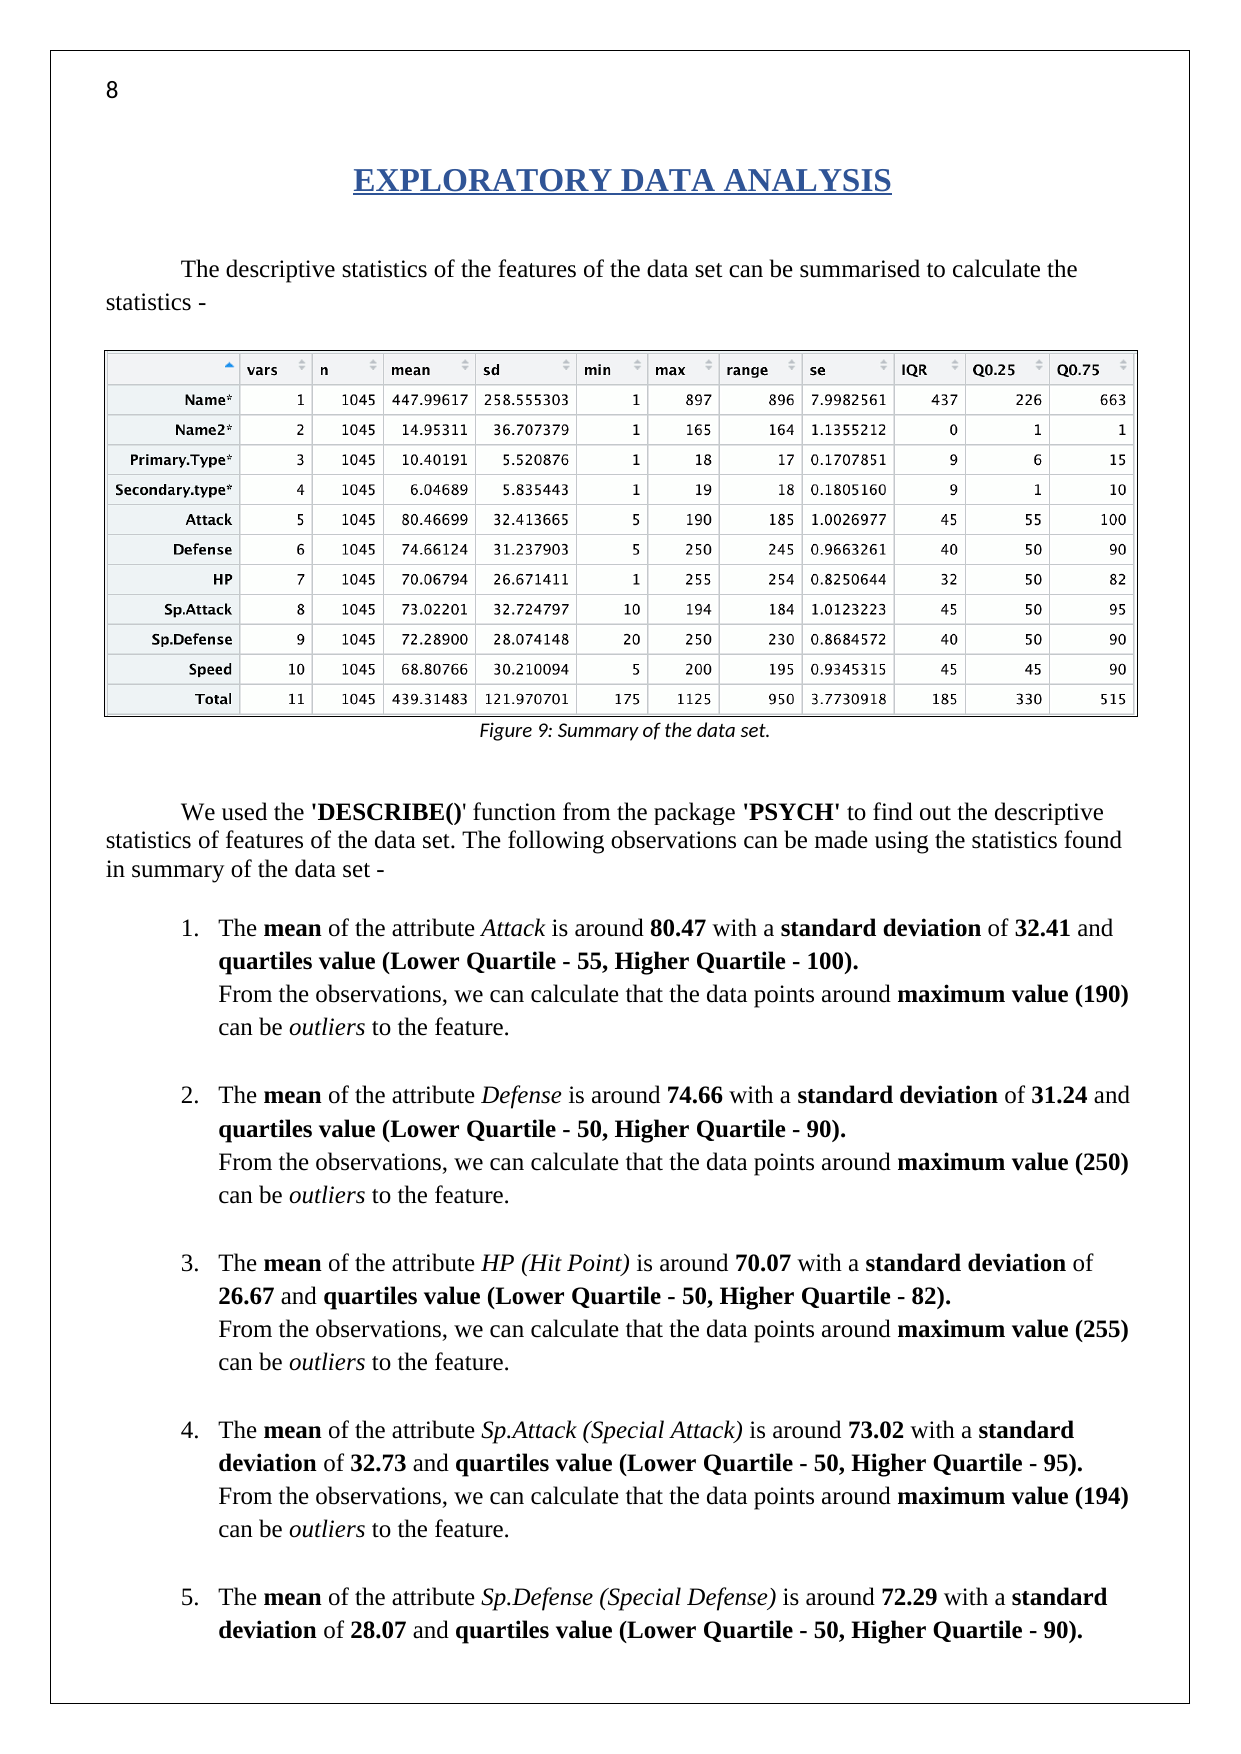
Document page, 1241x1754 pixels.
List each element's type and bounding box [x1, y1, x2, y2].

picture [105, 351, 1137, 716]
